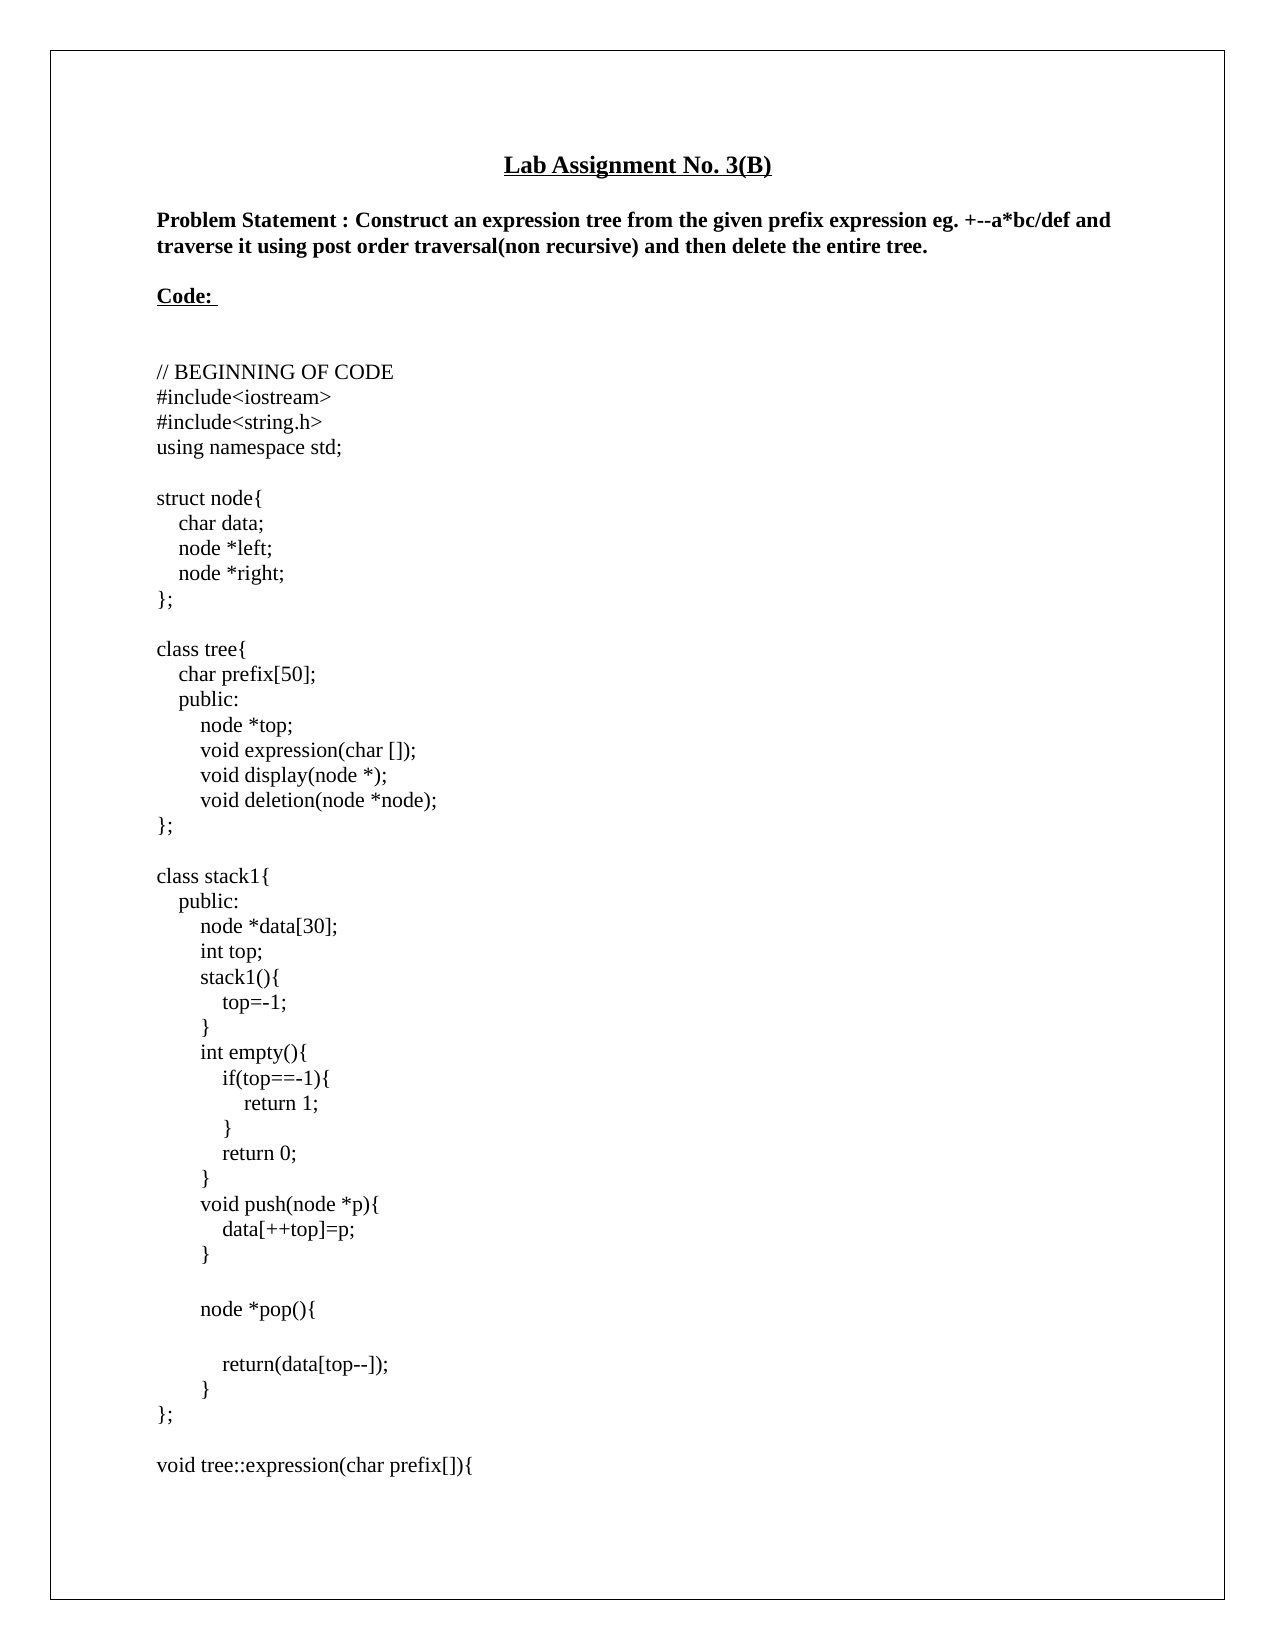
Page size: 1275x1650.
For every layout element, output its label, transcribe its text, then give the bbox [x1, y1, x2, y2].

text Code: [156, 283, 1119, 308]
text struct node{ [156, 485, 1119, 510]
text void push(node *p){ [156, 1191, 1119, 1216]
text Problem Statement : Construct an expression tree from the given prefix expression eg. +--a*bc/def and traverse it using post order traversal(non recursive) and then delete the entire tree. [156, 207, 1119, 258]
text node *data[30]; [156, 913, 1119, 938]
text node *left; [156, 535, 1119, 560]
text }; [156, 586, 1119, 611]
text }; [156, 812, 1119, 838]
text return(data[top--]); [156, 1351, 1119, 1376]
text char prefix[50]; [156, 661, 1119, 686]
text } [156, 1165, 1119, 1191]
text data[++top]=p; [156, 1216, 1119, 1241]
text } [156, 1115, 1119, 1140]
text top=-1; [156, 989, 1119, 1014]
text } [156, 1376, 1119, 1401]
text char data; [156, 510, 1119, 535]
text node *pop(){ [156, 1296, 1119, 1321]
text node *top; [156, 712, 1119, 737]
text public: [156, 888, 1119, 913]
text int empty(){ [156, 1039, 1119, 1064]
text Lab Assignment No. 3(B) [156, 150, 1119, 179]
text stack1(){ [156, 964, 1119, 989]
text void deletion(node *node); [156, 787, 1119, 812]
text #include<string.h> [156, 409, 1119, 434]
text // BEGINNING OF CODE [156, 359, 1119, 384]
text return 0; [156, 1140, 1119, 1165]
text void display(node *); [156, 762, 1119, 787]
text }; [156, 1401, 1119, 1427]
text } [156, 1014, 1119, 1039]
text return 1; [156, 1090, 1119, 1115]
text int top; [156, 938, 1119, 964]
text void tree::expression(char prefix[]){ [156, 1452, 1119, 1477]
text #include<iostream> [156, 384, 1119, 409]
text } [156, 1241, 1119, 1266]
text public: [156, 686, 1119, 712]
text node *right; [156, 560, 1119, 586]
text void expression(char []); [156, 737, 1119, 762]
text class stack1{ [156, 863, 1119, 888]
text class tree{ [156, 636, 1119, 661]
text using namespace std; [156, 434, 1119, 459]
text if(top==-1){ [156, 1064, 1119, 1090]
